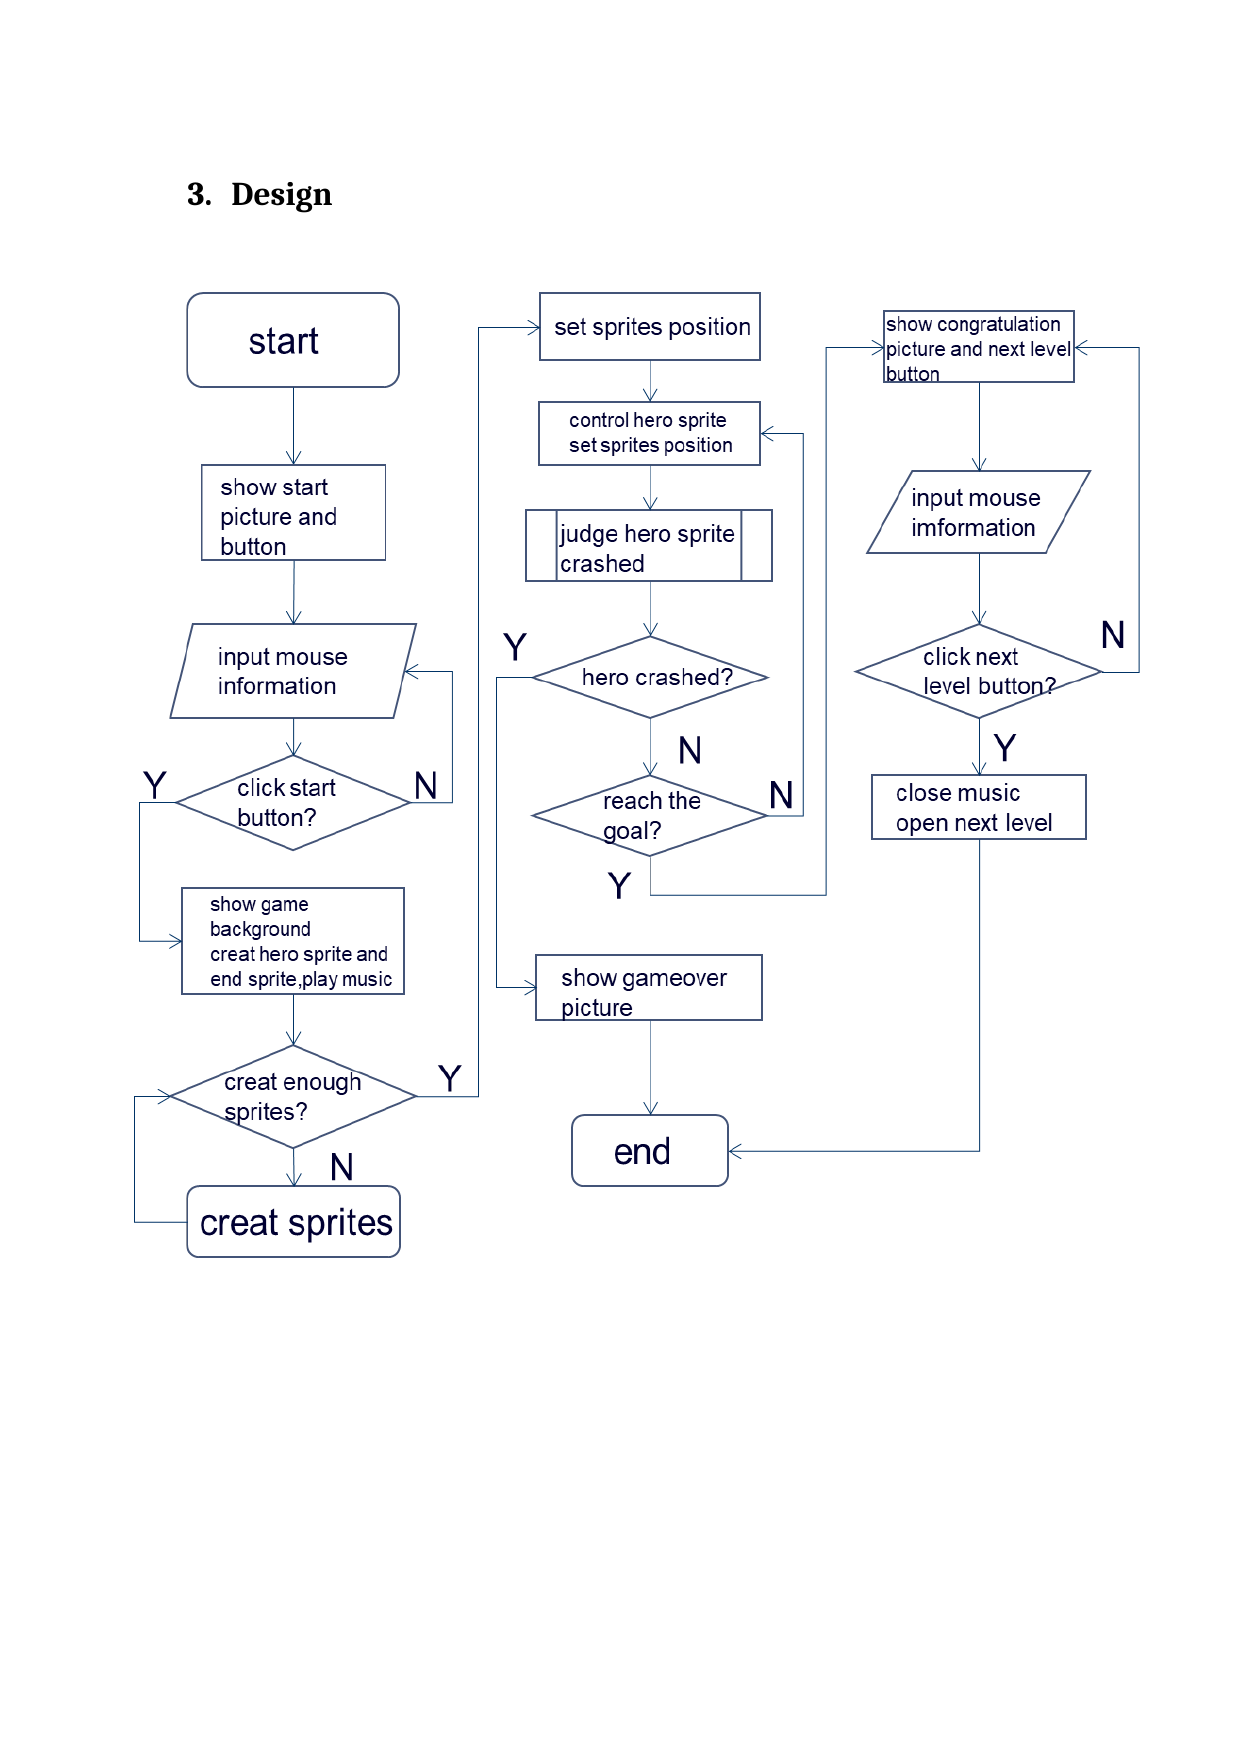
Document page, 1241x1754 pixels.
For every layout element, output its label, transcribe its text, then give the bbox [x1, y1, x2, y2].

subtitle Design [187, 162, 1053, 227]
picture [120, 292, 1147, 1266]
